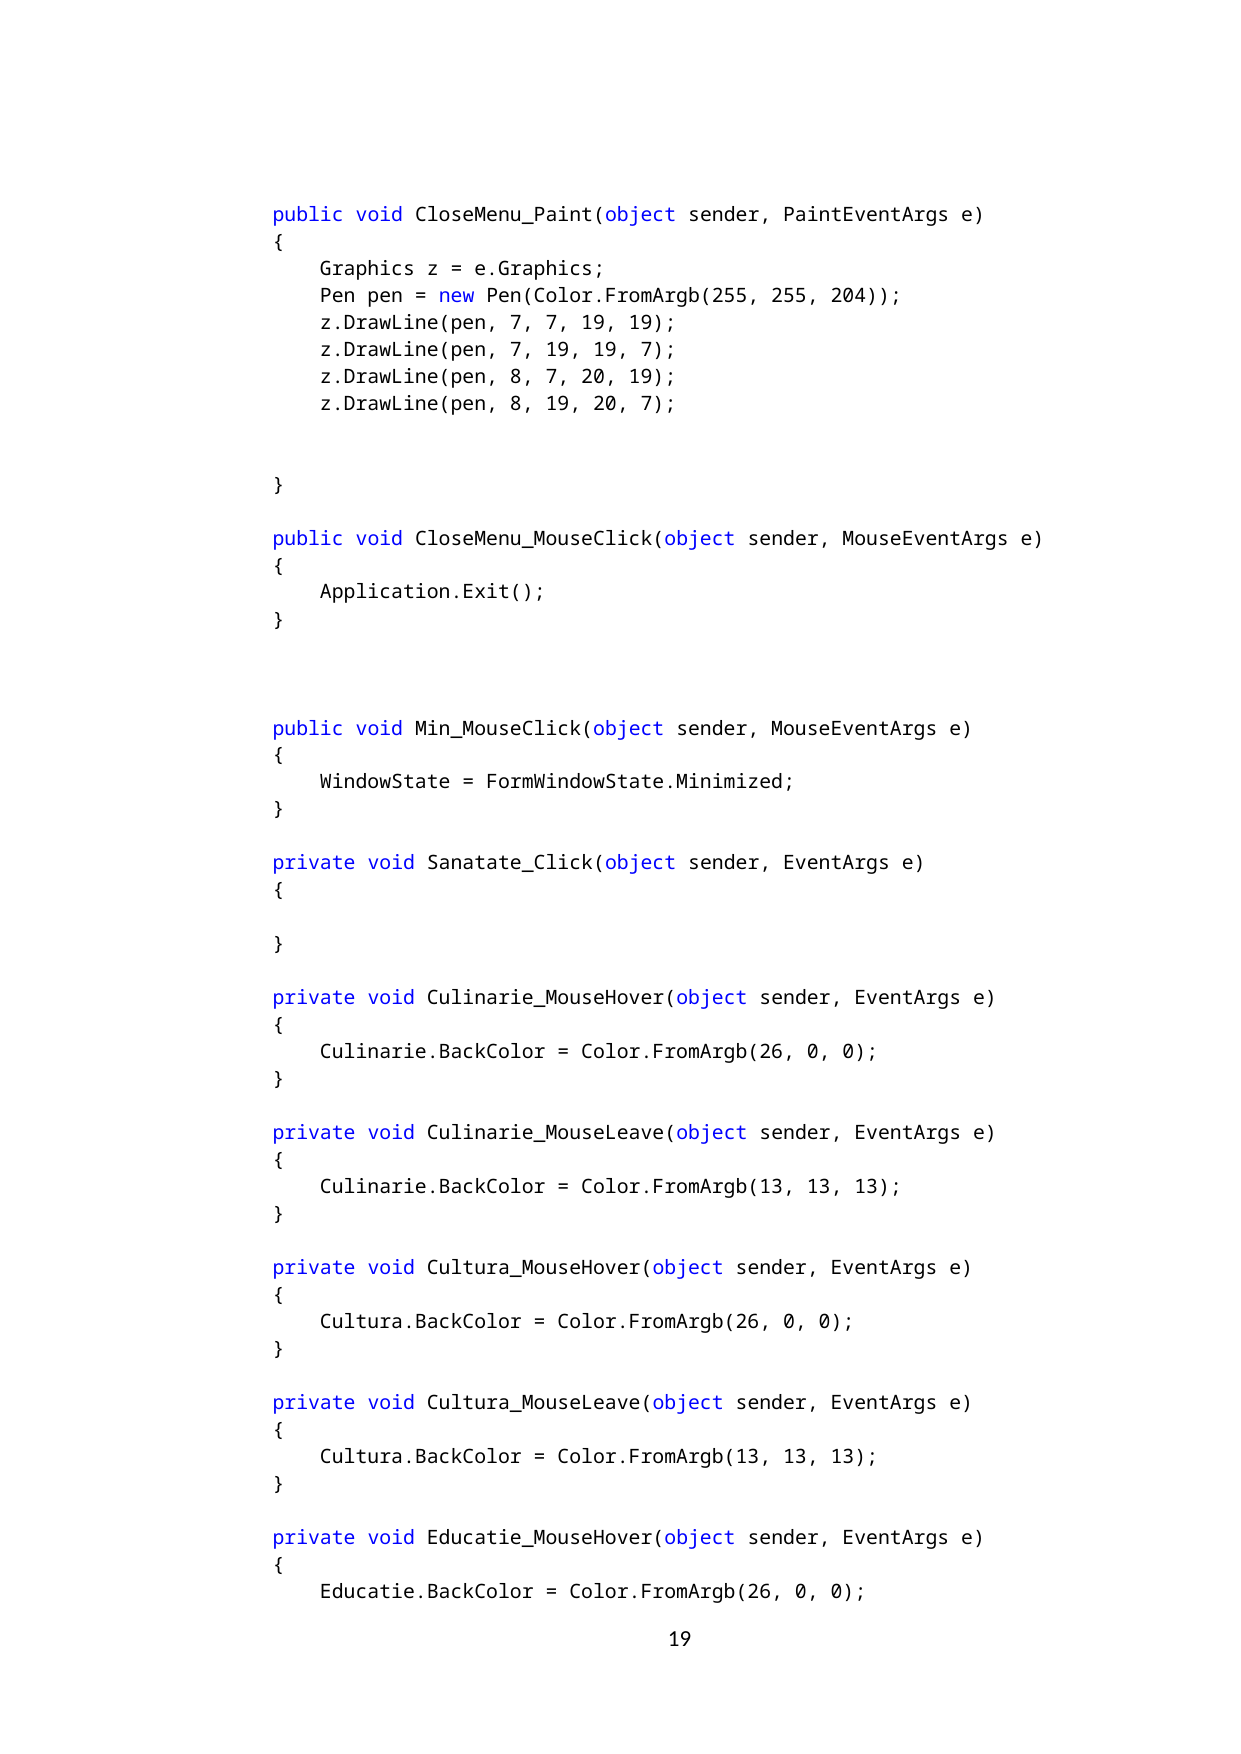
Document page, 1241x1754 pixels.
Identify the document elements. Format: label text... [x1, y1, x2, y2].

text private void Educatie_MouseHover(object sender, EventArgs e) [177, 1523, 1181, 1550]
text Educatie.BackColor = Color.FromArgb(26, 0, 0); [177, 1577, 1181, 1604]
text } [177, 795, 1181, 822]
text private void Cultura_MouseHover(object sender, EventArgs e) [177, 1253, 1181, 1280]
text { [177, 227, 1181, 254]
text public void CloseMenu_Paint(object sender, PaintEventArgs e) [177, 200, 1181, 227]
text z.DrawLine(pen, 7, 7, 19, 19); [177, 308, 1181, 335]
text Graphics z = e.Graphics; [177, 254, 1181, 281]
text z.DrawLine(pen, 8, 19, 20, 7); [177, 389, 1181, 416]
text Culinarie.BackColor = Color.FromArgb(13, 13, 13); [177, 1172, 1181, 1199]
text Culinarie.BackColor = Color.FromArgb(26, 0, 0); [177, 1037, 1181, 1064]
text { [177, 1145, 1181, 1172]
text { [177, 876, 1181, 903]
text private void Sanatate_Click(object sender, EventArgs e) [177, 849, 1181, 876]
text private void Cultura_MouseLeave(object sender, EventArgs e) [177, 1388, 1181, 1415]
text z.DrawLine(pen, 8, 7, 20, 19); [177, 362, 1181, 389]
text { [177, 551, 1181, 578]
text { [177, 1280, 1181, 1307]
text } [177, 929, 1181, 957]
text { [177, 1415, 1181, 1442]
text public void CloseMenu_MouseClick(object sender, MouseEventArgs e) [177, 524, 1181, 551]
text } [177, 1469, 1181, 1496]
text } [177, 470, 1181, 497]
text { [177, 1011, 1181, 1037]
text { [177, 741, 1181, 768]
text } [177, 1064, 1181, 1091]
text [177, 281, 1181, 308]
text private void Culinarie_MouseLeave(object sender, EventArgs e) [177, 1118, 1181, 1145]
text } [177, 1334, 1181, 1361]
text z.DrawLine(pen, 7, 19, 19, 7); [177, 335, 1181, 362]
text Cultura.BackColor = Color.FromArgb(26, 0, 0); [177, 1307, 1181, 1334]
text public void Min_MouseClick(object sender, MouseEventArgs e) [177, 714, 1181, 741]
text } [177, 605, 1181, 632]
text private void Culinarie_MouseHover(object sender, EventArgs e) [177, 983, 1181, 1011]
text { [177, 1550, 1181, 1577]
text Cultura.BackColor = Color.FromArgb(13, 13, 13); [177, 1442, 1181, 1469]
text Application.Exit(); [177, 578, 1181, 605]
text WindowState = FormWindowState.Minimized; [177, 768, 1181, 795]
text } [177, 1199, 1181, 1226]
